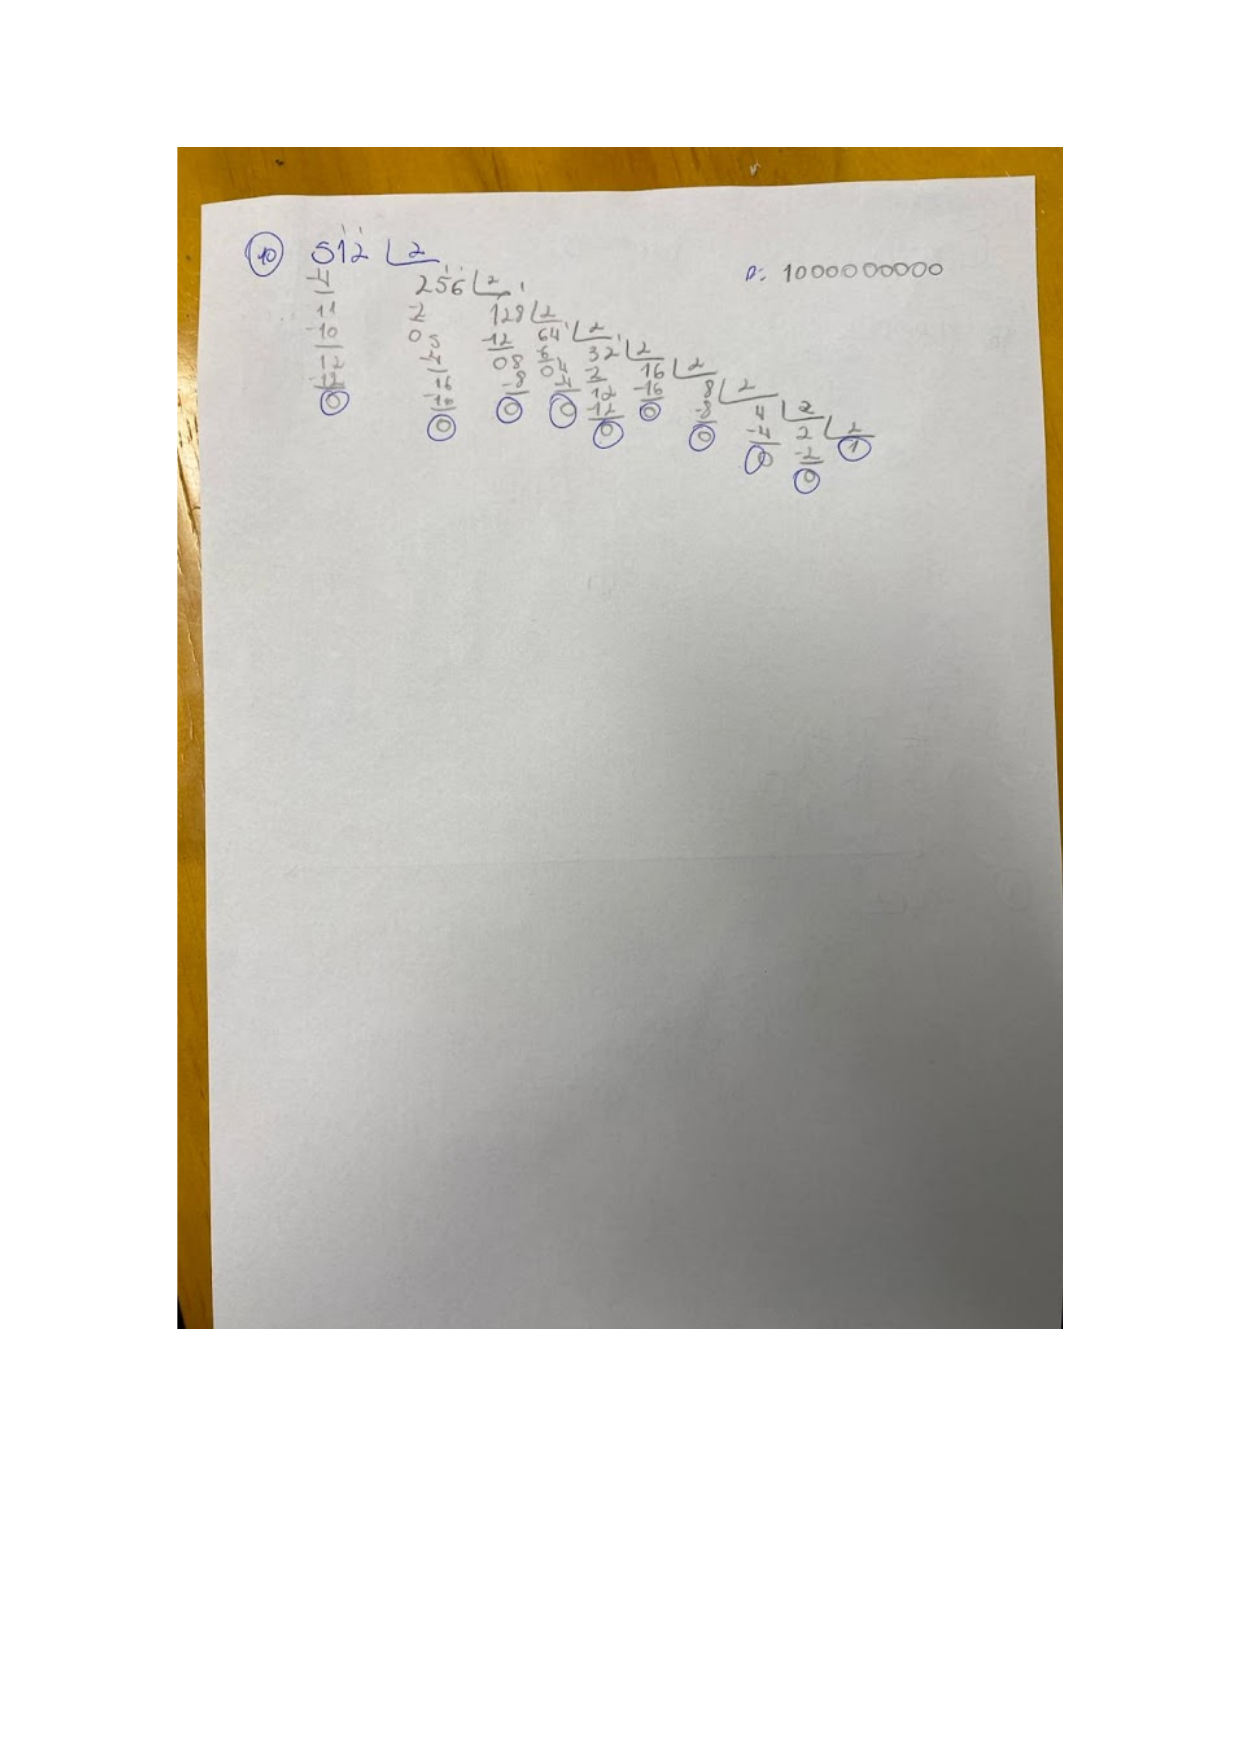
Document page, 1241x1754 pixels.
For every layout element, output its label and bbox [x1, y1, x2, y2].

picture [177, 147, 1063, 1329]
